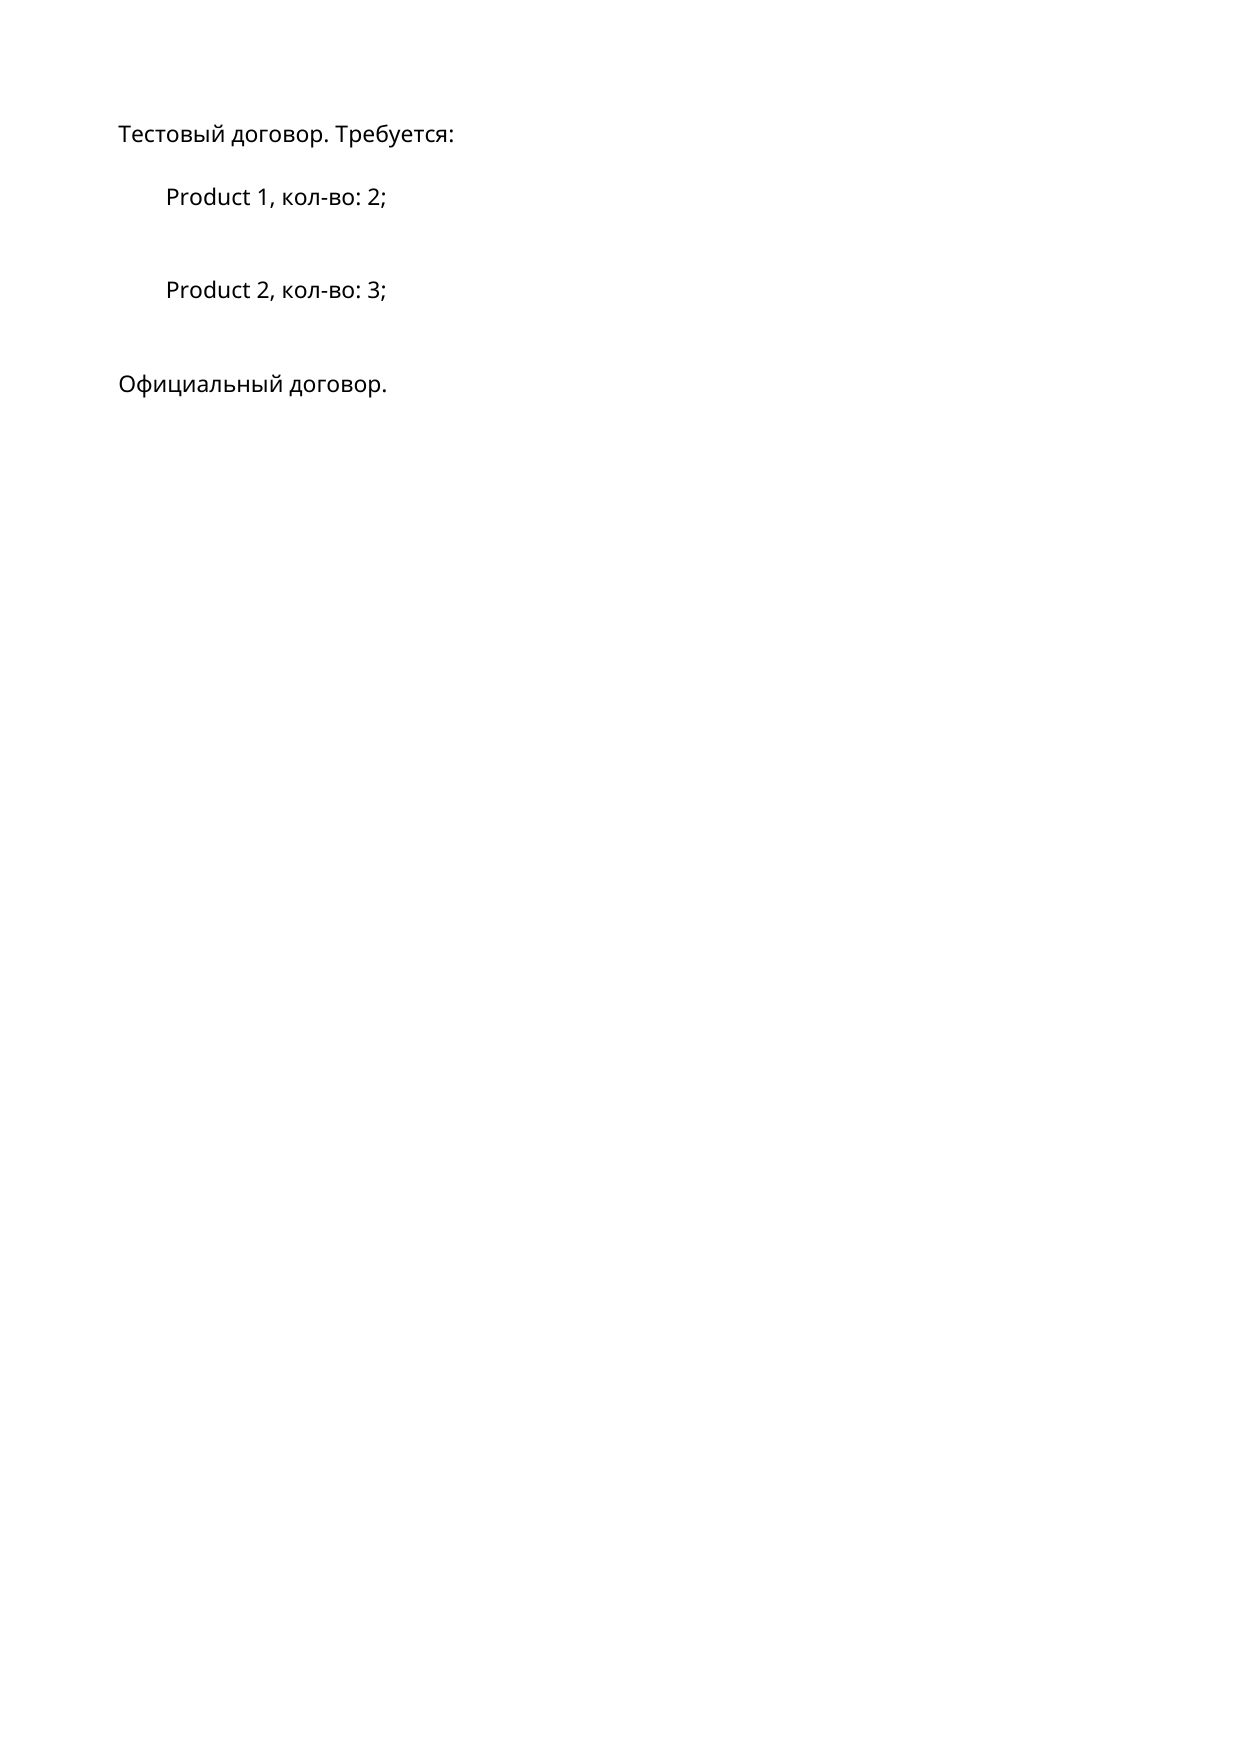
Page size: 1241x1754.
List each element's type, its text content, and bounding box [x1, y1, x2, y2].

text Официальный договор. [118, 368, 1122, 399]
text Тестовый договор. Требуется: [118, 118, 1122, 149]
text Product 1, кол-во: 2; Product 2, кол-во: 3; [118, 149, 1122, 368]
